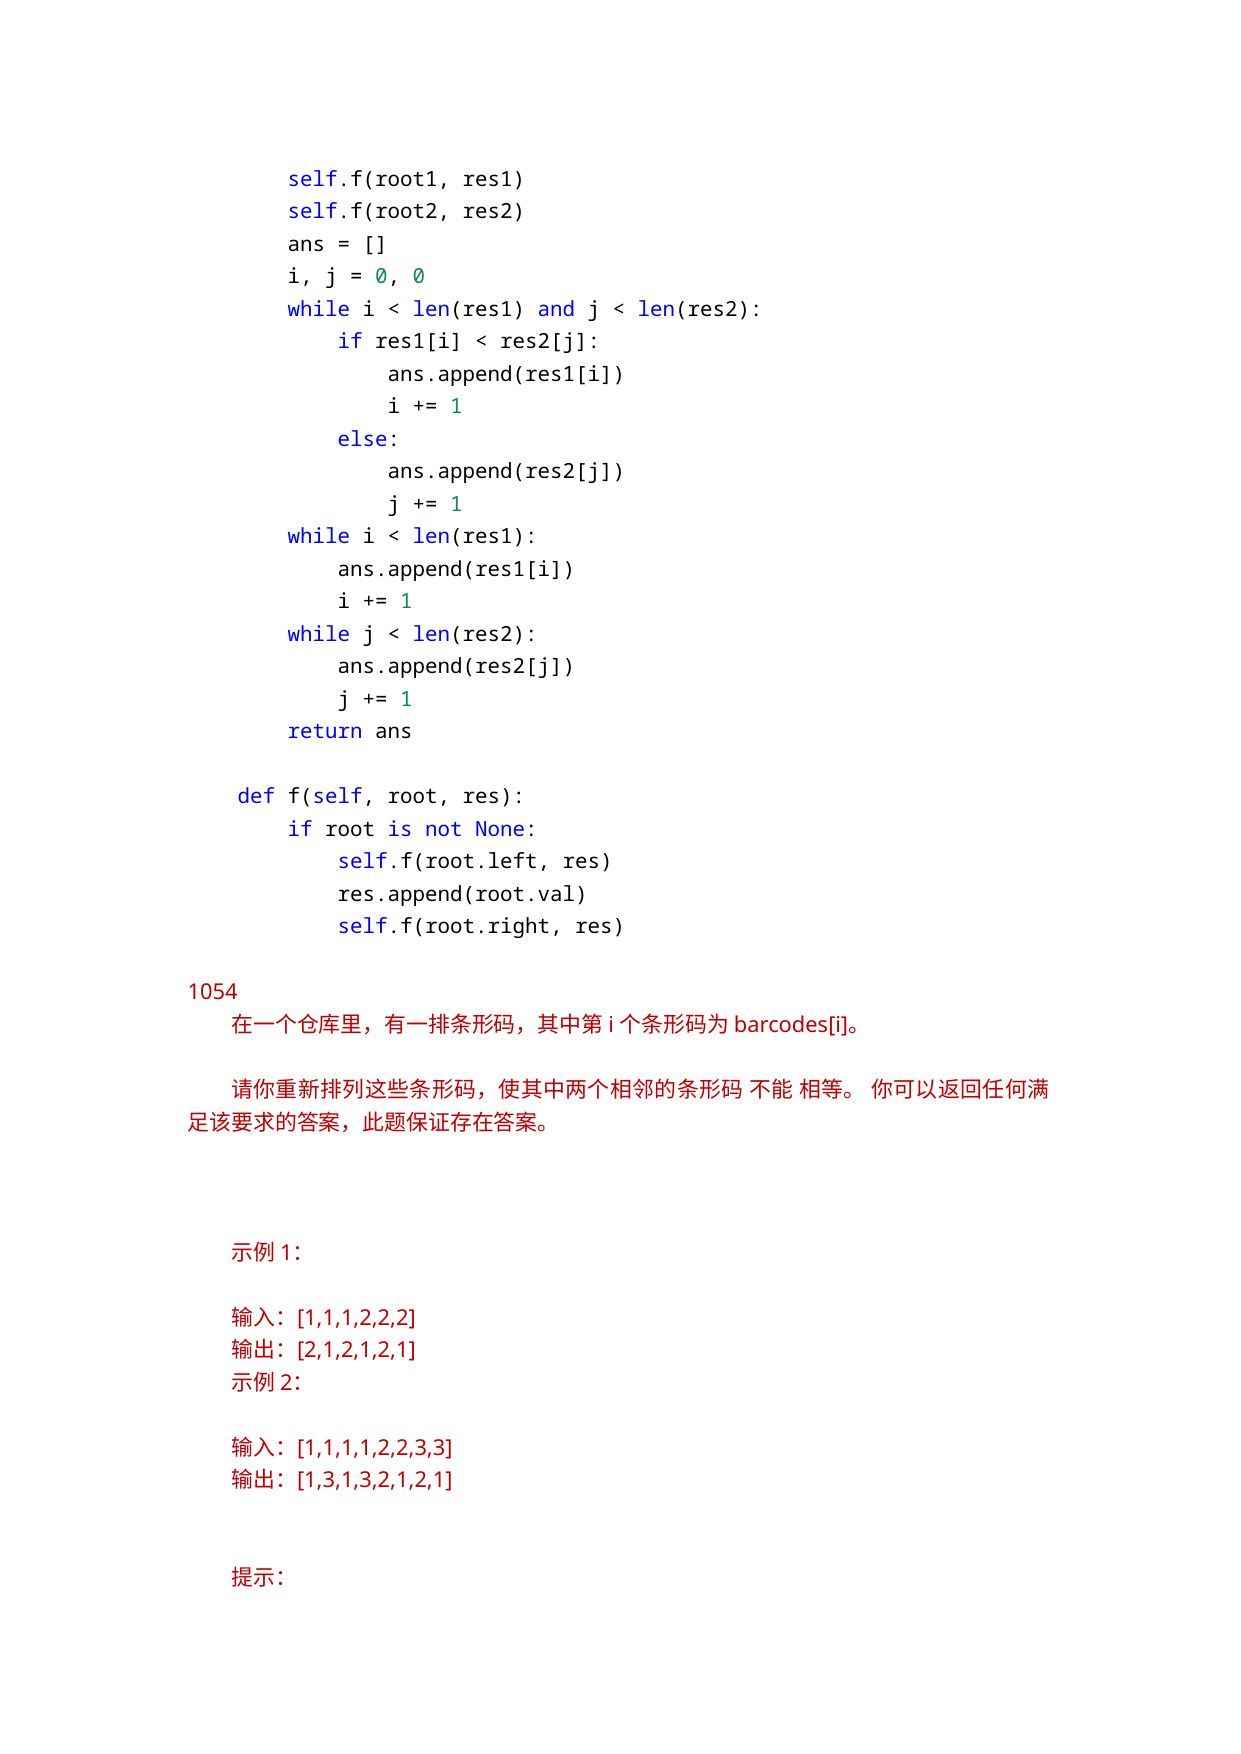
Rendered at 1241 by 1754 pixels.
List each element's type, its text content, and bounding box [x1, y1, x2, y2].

text j += 1 [187, 682, 1053, 714]
text while j < len(res2): [187, 617, 1053, 649]
text self.f(root1, res1) [187, 162, 1053, 194]
text i += 1 [187, 389, 1053, 422]
list 示例 2： [187, 1364, 1053, 1397]
text res.append(root.val) [187, 877, 1053, 909]
text else: [187, 422, 1053, 454]
list 1054 [187, 974, 1053, 1007]
text self.f(root.left, res) [187, 844, 1053, 877]
text while i < len(res1) and j < len(res2): [187, 292, 1053, 324]
list 输入：[1,1,1,2,2,2] [187, 1299, 1053, 1332]
text while i < len(res1): [187, 519, 1053, 552]
text i, j = 0, 0 [187, 259, 1053, 292]
list 输入：[1,1,1,1,2,2,3,3] [187, 1429, 1053, 1462]
list 提示： [187, 1559, 1053, 1592]
text def f(self, root, res): [187, 779, 1053, 812]
list 输出：[1,3,1,3,2,1,2,1] [187, 1462, 1053, 1494]
text ans.append(res2[j]) [187, 454, 1053, 487]
list 请你重新排列这些条形码，使其中两个相邻的条形码 不能 相等。 你可以返回任何满足该要求的答案，此题保证存在答案。 [187, 1072, 1053, 1137]
text return ans [187, 714, 1053, 747]
text j += 1 [187, 487, 1053, 519]
text ans.append(res1[i]) [187, 357, 1053, 389]
list 输出：[2,1,2,1,2,1] [187, 1332, 1053, 1364]
text i += 1 [187, 584, 1053, 617]
text if res1[i] < res2[j]: [187, 324, 1053, 357]
text if root is not None: [187, 812, 1053, 844]
list 示例 1： [187, 1234, 1053, 1267]
text self.f(root2, res2) [187, 194, 1053, 227]
text self.f(root.right, res) [187, 909, 1053, 942]
text ans = [] [187, 227, 1053, 259]
text ans.append(res1[i]) [187, 552, 1053, 584]
text ans.append(res2[j]) [187, 649, 1053, 682]
list 在一个仓库里，有一排条形码，其中第 i 个条形码为 barcodes[i]。 [187, 1007, 1053, 1039]
